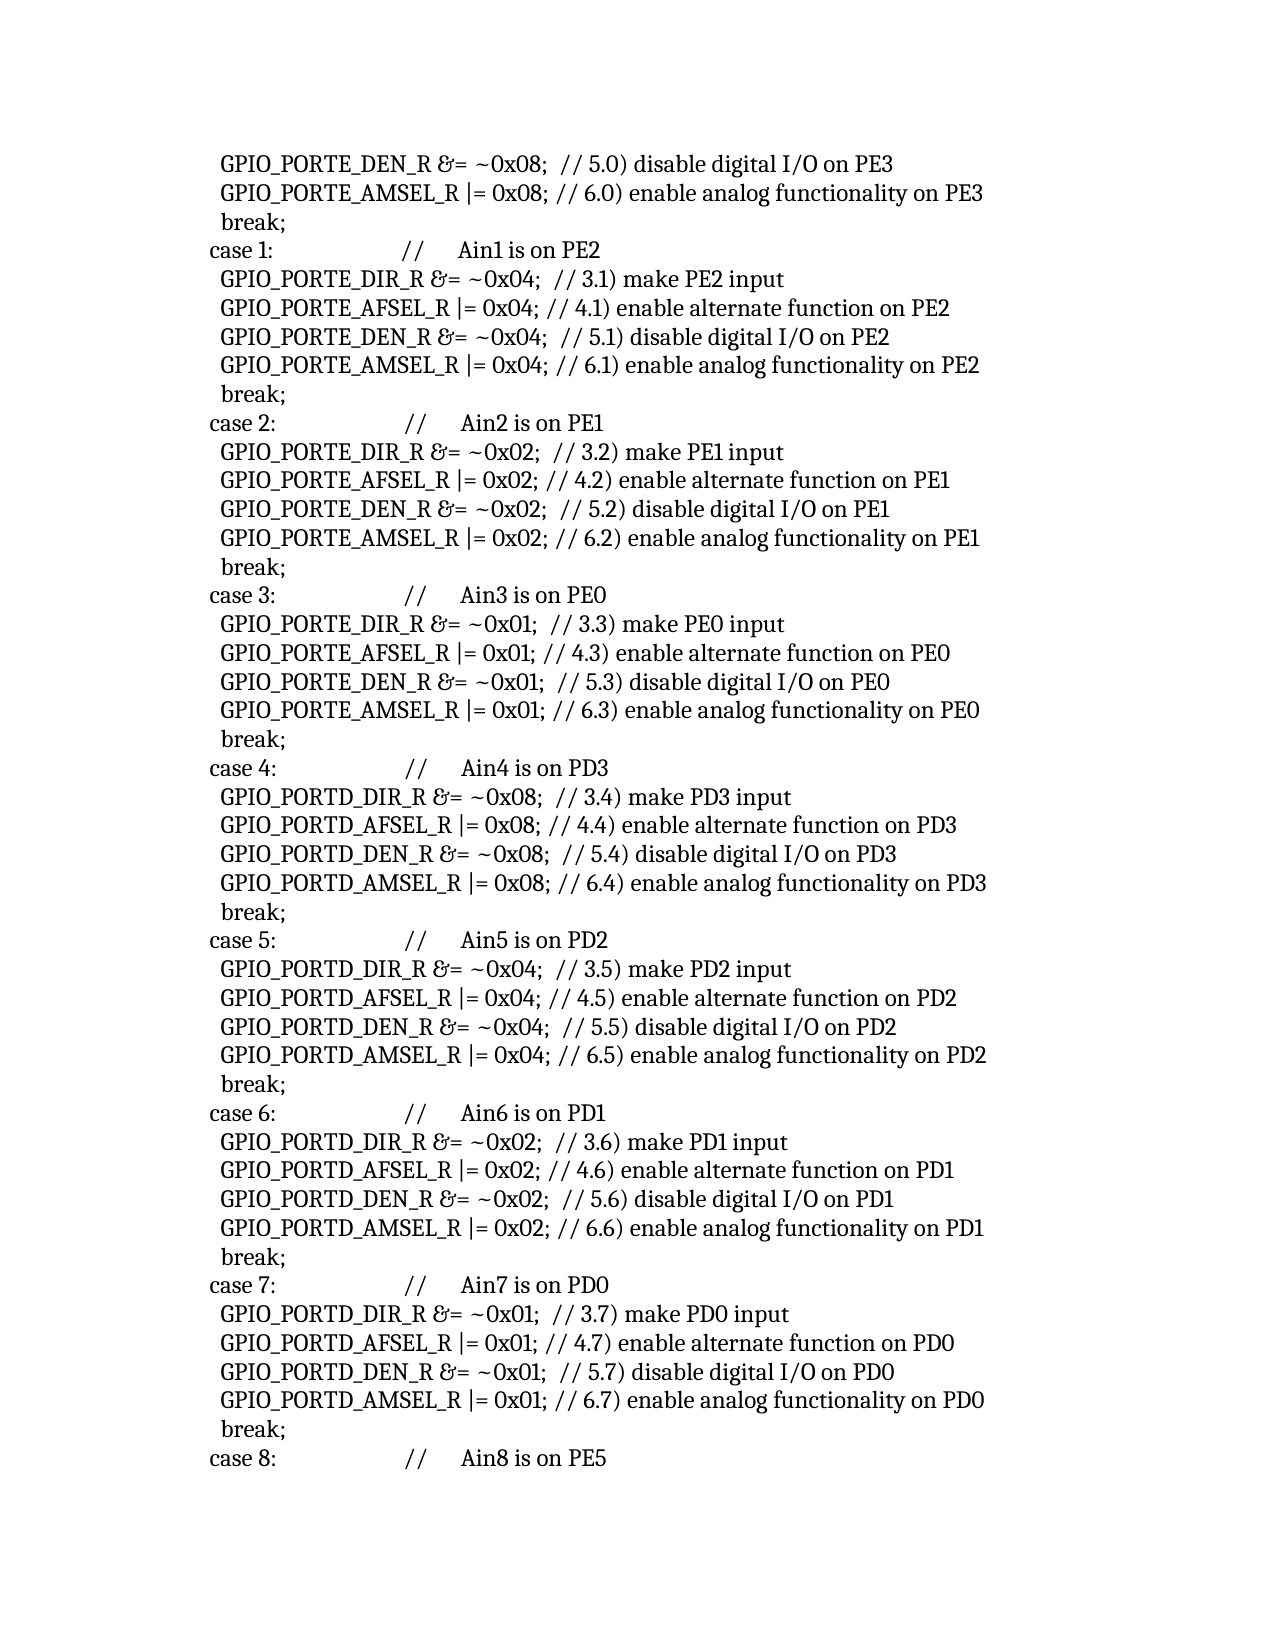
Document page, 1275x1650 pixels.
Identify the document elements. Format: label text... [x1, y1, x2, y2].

text case 6: // Ain6 is on PD1 [187, 1099, 1087, 1127]
text GPIO_PORTE_DEN_R &= ~0x02; // 5.2) disable digital I/O on PE1 [187, 495, 1087, 524]
text GPIO_PORTE_AMSEL_R |= 0x01; // 6.3) enable analog functionality on PE0 [187, 696, 1087, 725]
text GPIO_PORTD_AFSEL_R |= 0x08; // 4.4) enable alternate function on PD3 [187, 811, 1087, 840]
text GPIO_PORTE_DEN_R &= ~0x08; // 5.0) disable digital I/O on PE3 [187, 150, 1087, 179]
text case 2: // Ain2 is on PE1 [187, 409, 1087, 437]
text case 3: // Ain3 is on PE0 [187, 581, 1087, 610]
text break; [187, 1415, 1087, 1444]
text GPIO_PORTD_AMSEL_R |= 0x02; // 6.6) enable analog functionality on PD1 [187, 1214, 1087, 1242]
text GPIO_PORTE_DIR_R &= ~0x01; // 3.3) make PE0 input [187, 610, 1087, 639]
text break; [187, 552, 1087, 581]
text GPIO_PORTE_AFSEL_R |= 0x04; // 4.1) enable alternate function on PE2 [187, 294, 1087, 322]
text case 1: // Ain1 is on PE2 [187, 236, 1087, 265]
text GPIO_PORTE_DIR_R &= ~0x04; // 3.1) make PE2 input [187, 265, 1087, 294]
text GPIO_PORTD_DEN_R &= ~0x02; // 5.6) disable digital I/O on PD1 [187, 1185, 1087, 1214]
text break; [187, 207, 1087, 236]
text GPIO_PORTE_DEN_R &= ~0x04; // 5.1) disable digital I/O on PE2 [187, 322, 1087, 351]
text GPIO_PORTD_DIR_R &= ~0x02; // 3.6) make PD1 input [187, 1127, 1087, 1156]
text GPIO_PORTE_AMSEL_R |= 0x04; // 6.1) enable analog functionality on PE2 [187, 351, 1087, 380]
text GPIO_PORTD_AMSEL_R |= 0x01; // 6.7) enable analog functionality on PD0 [187, 1386, 1087, 1415]
text GPIO_PORTE_AFSEL_R |= 0x01; // 4.3) enable alternate function on PE0 [187, 639, 1087, 667]
text case 8: // Ain8 is on PE5 [187, 1444, 1087, 1472]
text GPIO_PORTD_AFSEL_R |= 0x04; // 4.5) enable alternate function on PD2 [187, 984, 1087, 1012]
text GPIO_PORTD_DEN_R &= ~0x08; // 5.4) disable digital I/O on PD3 [187, 840, 1087, 869]
text GPIO_PORTD_DEN_R &= ~0x04; // 5.5) disable digital I/O on PD2 [187, 1012, 1087, 1041]
text GPIO_PORTD_AMSEL_R |= 0x04; // 6.5) enable analog functionality on PD2 [187, 1041, 1087, 1070]
text GPIO_PORTE_DEN_R &= ~0x01; // 5.3) disable digital I/O on PE0 [187, 667, 1087, 696]
text GPIO_PORTE_DIR_R &= ~0x02; // 3.2) make PE1 input [187, 437, 1087, 466]
text break; [187, 380, 1087, 409]
text break; [187, 725, 1087, 754]
text GPIO_PORTD_DEN_R &= ~0x01; // 5.7) disable digital I/O on PD0 [187, 1357, 1087, 1386]
text GPIO_PORTE_AFSEL_R |= 0x02; // 4.2) enable alternate function on PE1 [187, 466, 1087, 495]
text break; [187, 897, 1087, 926]
text GPIO_PORTD_AFSEL_R |= 0x02; // 4.6) enable alternate function on PD1 [187, 1156, 1087, 1185]
text break; [187, 1070, 1087, 1099]
text GPIO_PORTD_AMSEL_R |= 0x08; // 6.4) enable analog functionality on PD3 [187, 869, 1087, 897]
text case 7: // Ain7 is on PD0 [187, 1271, 1087, 1300]
text break; [187, 1242, 1087, 1271]
text GPIO_PORTD_DIR_R &= ~0x01; // 3.7) make PD0 input [187, 1300, 1087, 1329]
text case 5: // Ain5 is on PD2 [187, 926, 1087, 955]
text GPIO_PORTD_DIR_R &= ~0x04; // 3.5) make PD2 input [187, 955, 1087, 984]
text GPIO_PORTE_AMSEL_R |= 0x02; // 6.2) enable analog functionality on PE1 [187, 524, 1087, 552]
text GPIO_PORTD_AFSEL_R |= 0x01; // 4.7) enable alternate function on PD0 [187, 1329, 1087, 1357]
text GPIO_PORTD_DIR_R &= ~0x08; // 3.4) make PD3 input [187, 782, 1087, 811]
text case 4: // Ain4 is on PD3 [187, 754, 1087, 782]
text GPIO_PORTE_AMSEL_R |= 0x08; // 6.0) enable analog functionality on PE3 [187, 179, 1087, 207]
